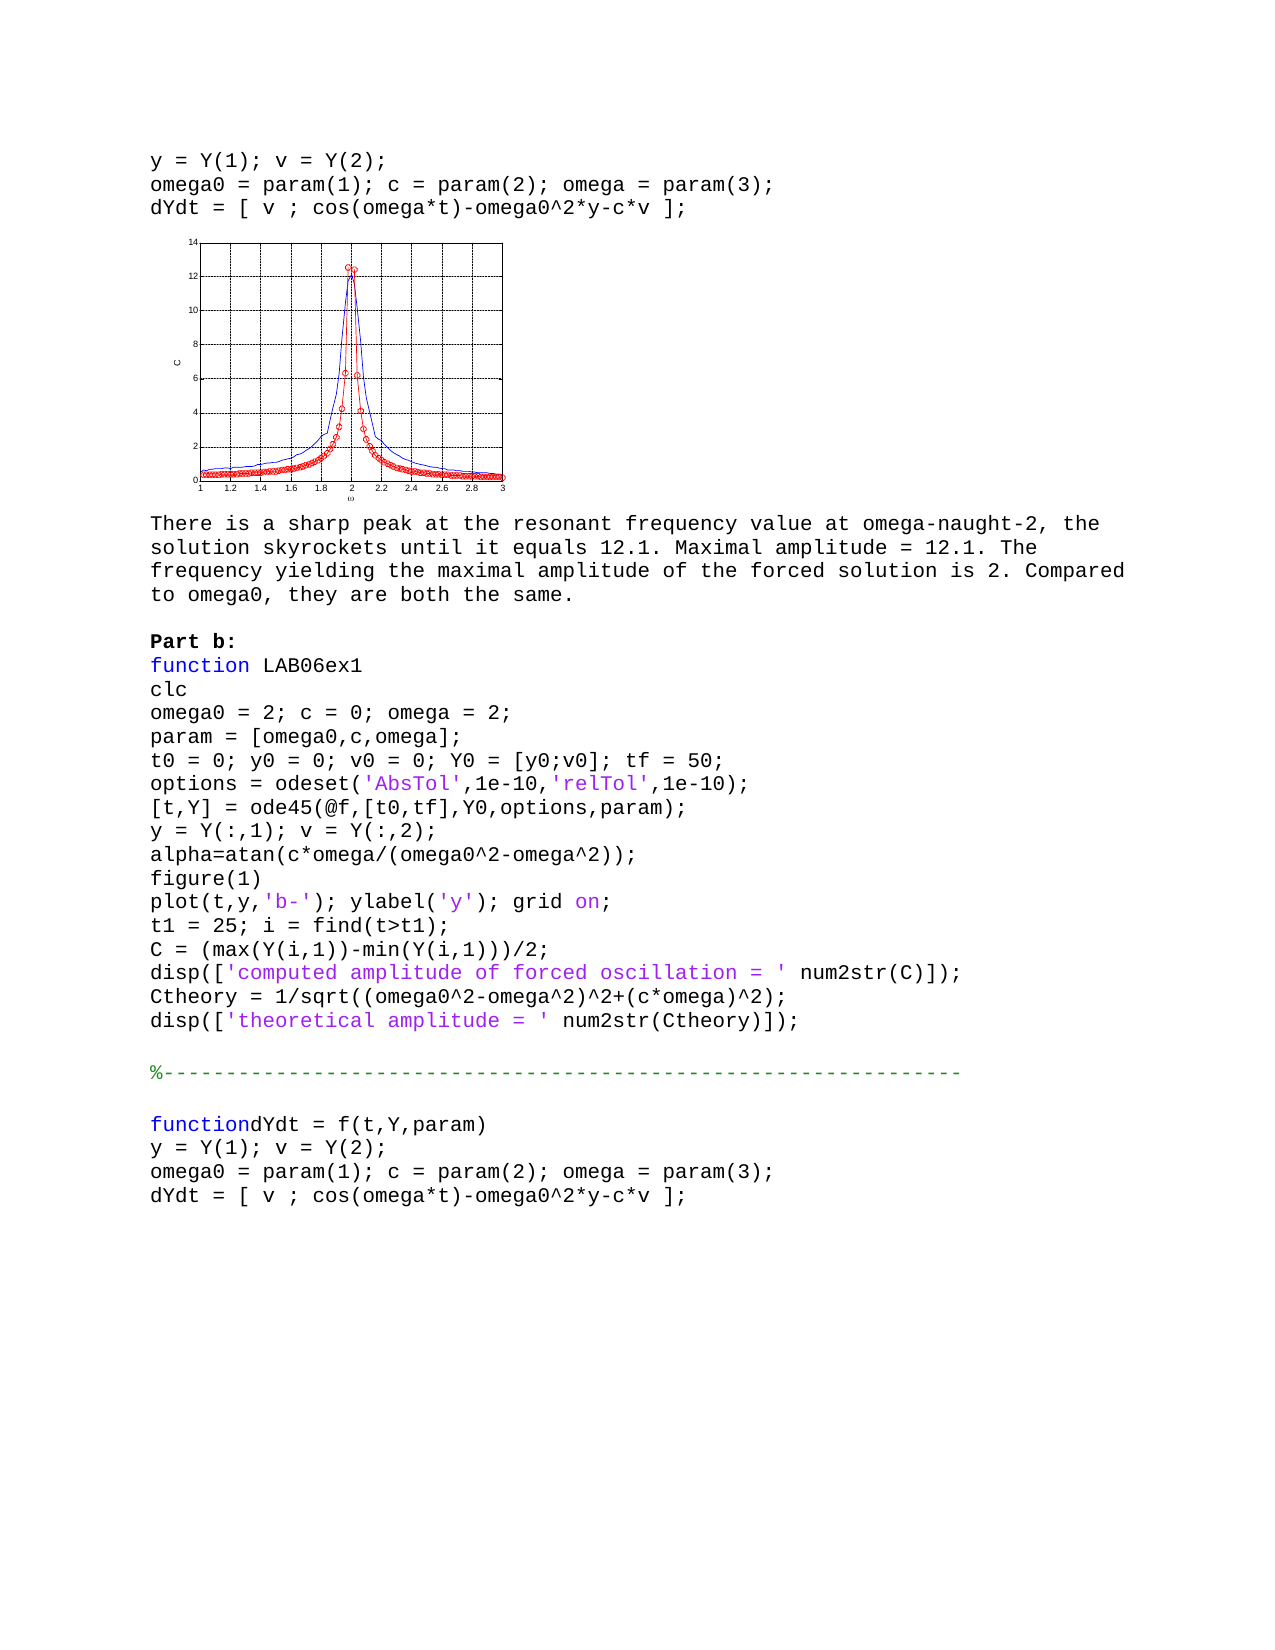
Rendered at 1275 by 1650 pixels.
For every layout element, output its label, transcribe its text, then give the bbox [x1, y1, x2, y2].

text There is a sharp peak at the resonant frequency value at omega-naught-2, the solution skyrockets until it equals 12.1. Maximal amplitude = 12.1. The frequency yielding the maximal amplitude of the forced solution is 2. Compared to omega0, they are both the same. [150, 513, 1125, 608]
text function LAB06ex1 [150, 655, 1125, 679]
text t0 = 0; y0 = 0; v0 = 0; Y0 = [y0;v0]; tf = 50; [150, 749, 1125, 773]
text disp(['theoretical amplitude = ' num2str(Ctheory)]); [150, 1010, 1125, 1033]
text omega0 = 2; c = 0; omega = 2; [150, 702, 1125, 726]
text dYdt = [ v ; cos(omega*t)-omega0^2*y-c*v ]; [150, 197, 1125, 221]
text omega0 = param(1); c = param(2); omega = param(3); [150, 174, 1125, 197]
text param = [omega0,c,omega]; [150, 726, 1125, 749]
text Part b: [150, 631, 1125, 655]
text dYdt = [ v ; cos(omega*t)-omega0^2*y-c*v ]; [150, 1184, 1125, 1208]
text y = Y(1); v = Y(2); [150, 150, 1125, 174]
text figure(1) [150, 868, 1125, 891]
text alpha=atan(c*omega/(omega0^2-omega^2)); [150, 844, 1125, 868]
text y = Y(1); v = Y(2); [150, 1137, 1125, 1161]
text plot(t,y,'b-'); ylabel('y'); grid on; [150, 891, 1125, 915]
text [t,Y] = ode45(@f,[t0,tf],Y0,options,param); [150, 797, 1125, 821]
text clc [150, 679, 1125, 702]
text functiondYdt = f(t,Y,param) [150, 1114, 1125, 1137]
text t1 = 25; i = find(t>t1); [150, 915, 1125, 939]
text %---------------------------------------------------------------- [150, 1062, 1125, 1085]
text C = (max(Y(i,1))-min(Y(i,1)))/2; [150, 939, 1125, 962]
text options = odeset('AbsTol',1e-10,'relTol',1e-10); [150, 773, 1125, 797]
text y = Y(:,1); v = Y(:,2); [150, 821, 1125, 844]
text omega0 = param(1); c = param(2); omega = param(3); [150, 1161, 1125, 1184]
text disp(['computed amplitude of forced oscillation = ' num2str(C)]); [150, 962, 1125, 986]
text Ctheory = 1/sqrt((omega0^2-omega^2)^2+(c*omega)^2); [150, 986, 1125, 1010]
